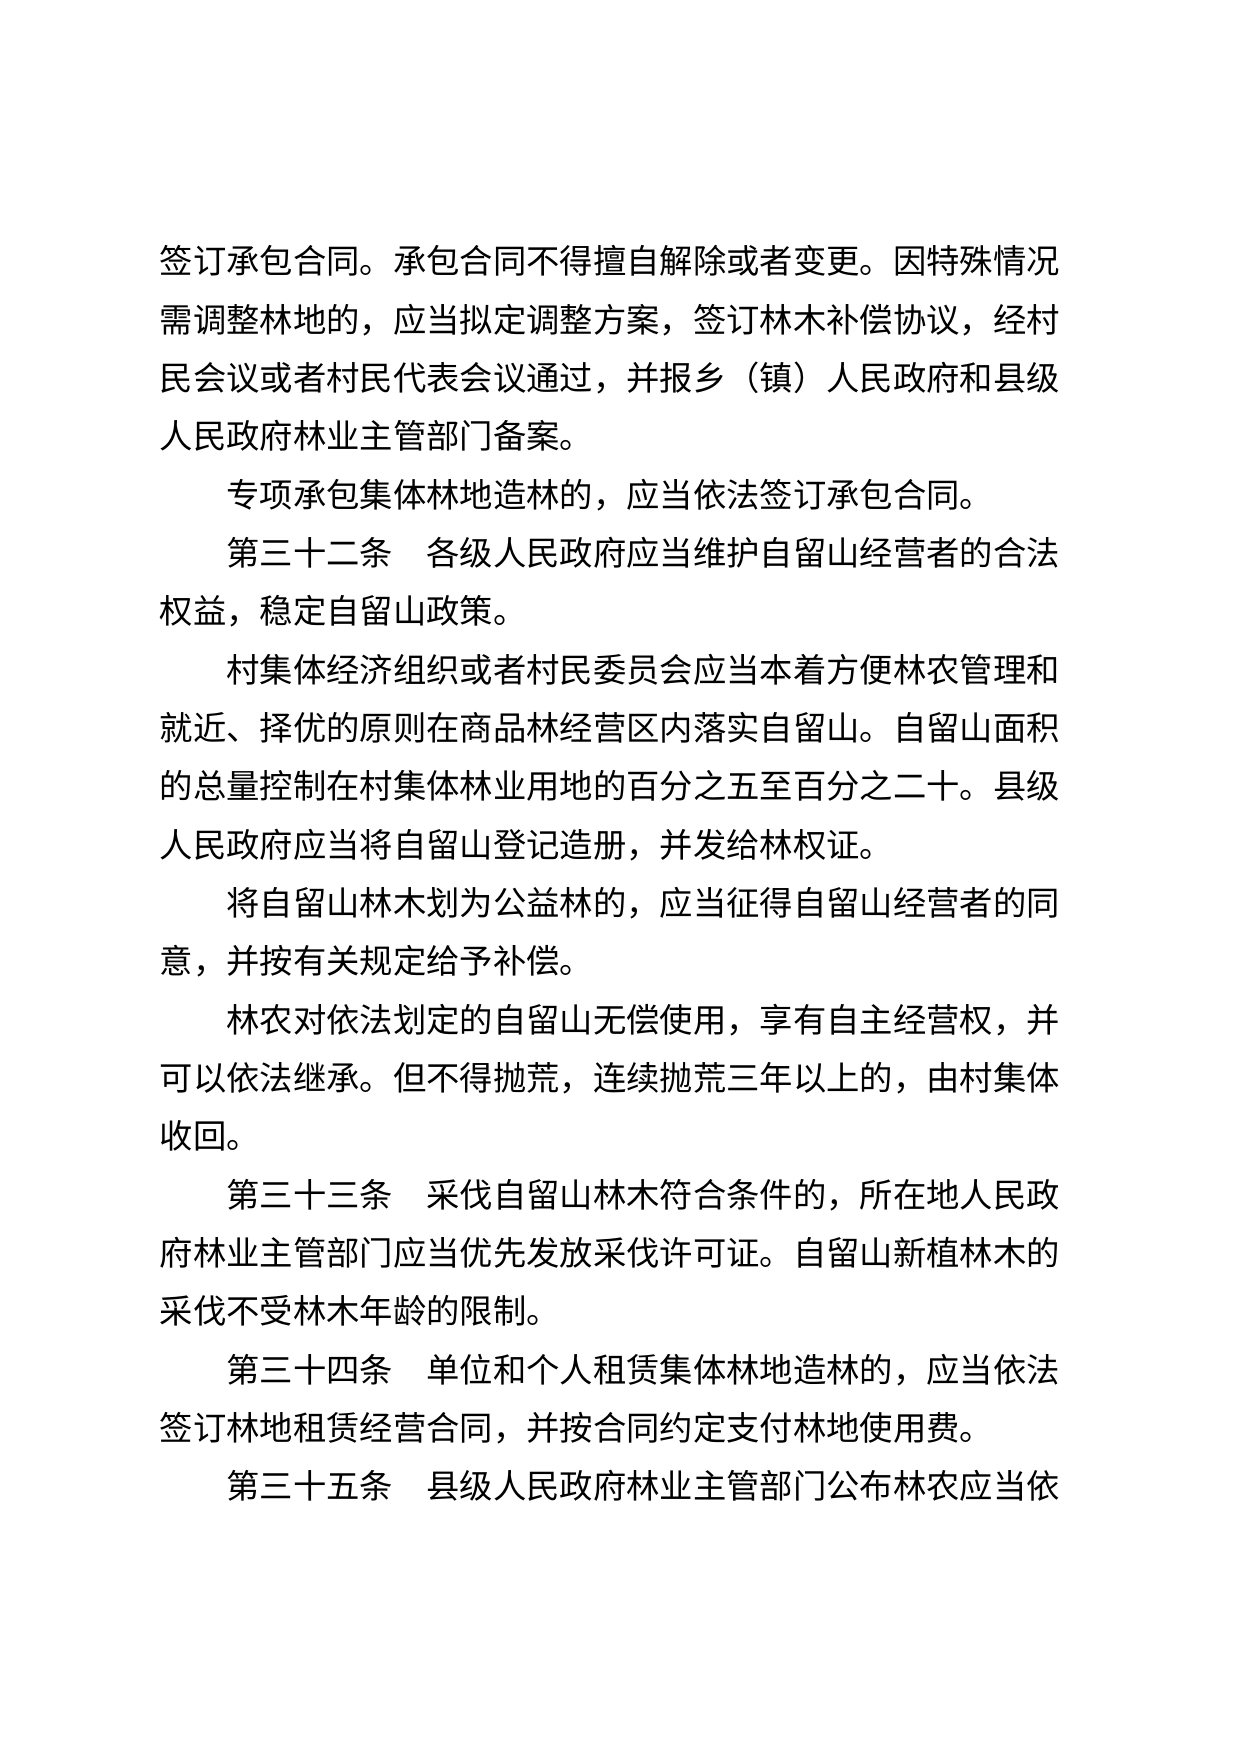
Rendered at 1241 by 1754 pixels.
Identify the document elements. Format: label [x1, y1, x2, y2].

text [159, 227, 1081, 1510]
